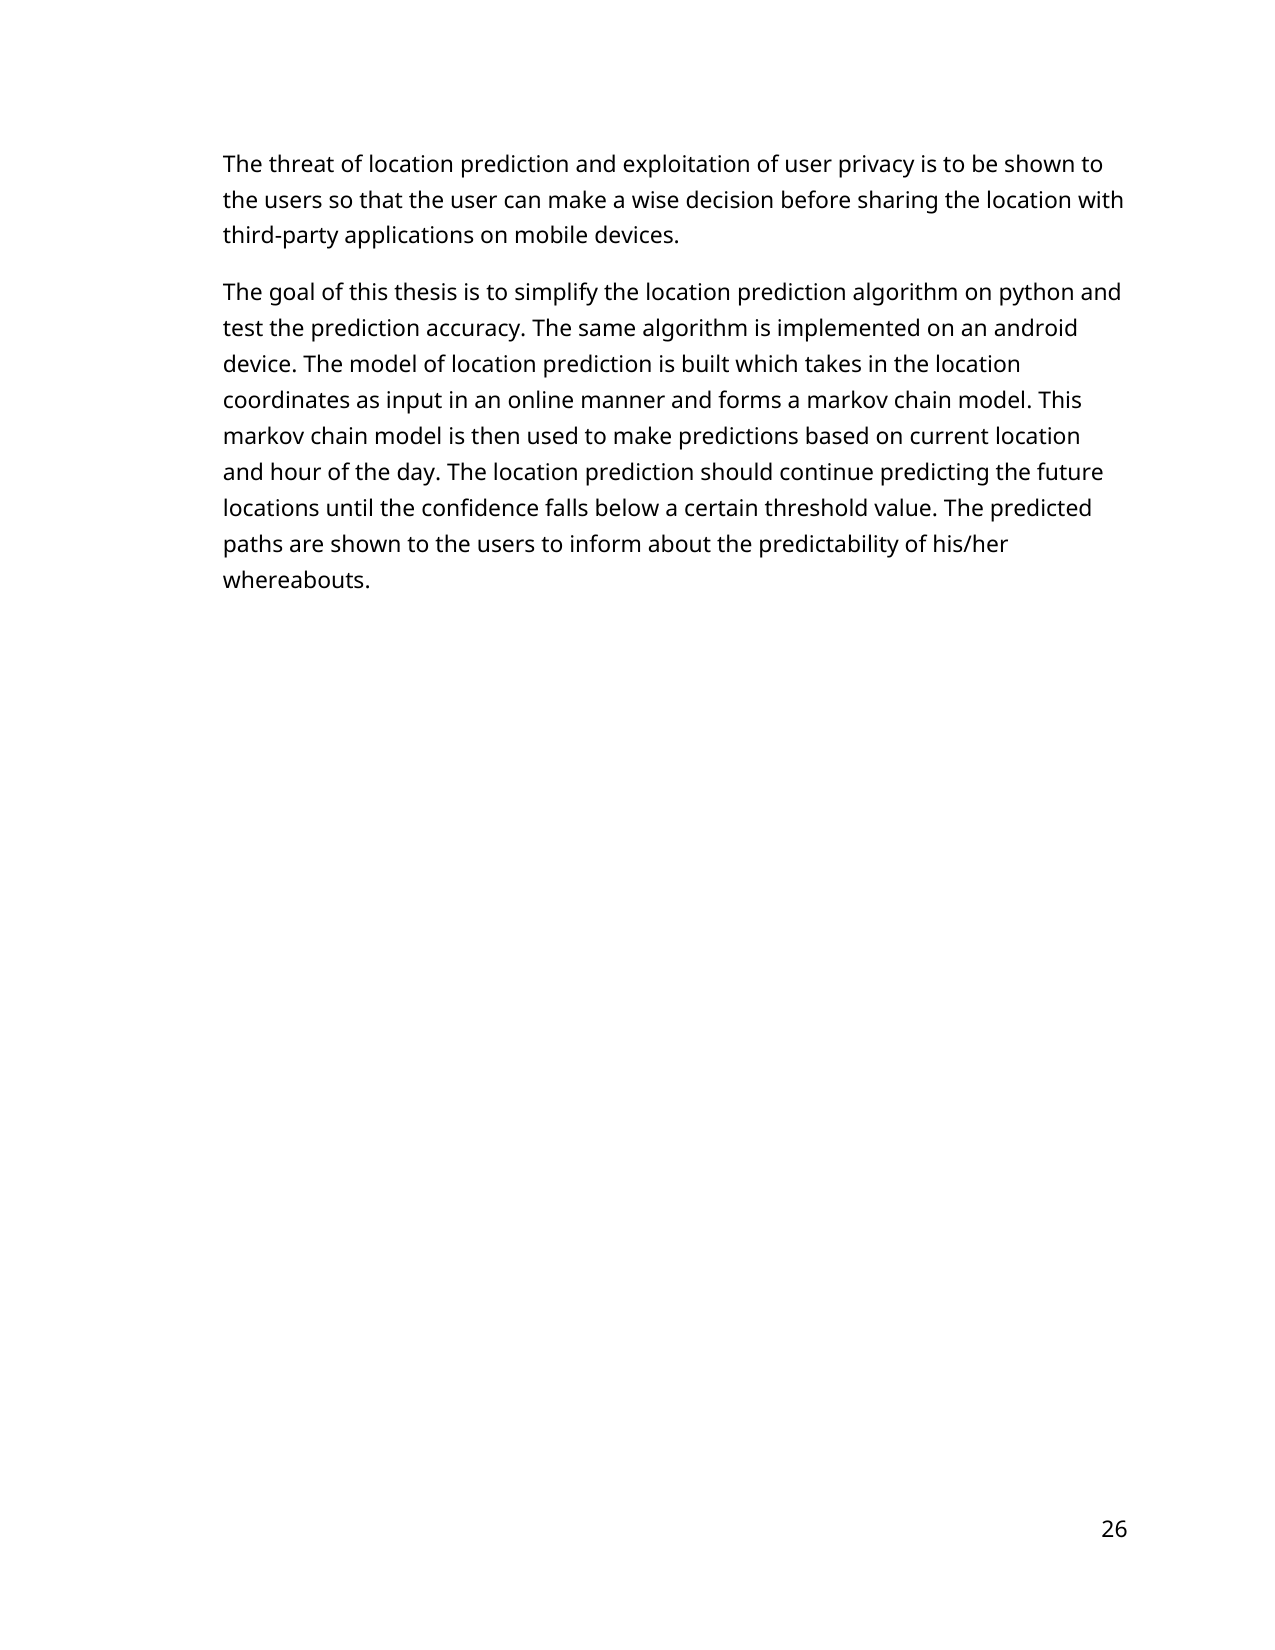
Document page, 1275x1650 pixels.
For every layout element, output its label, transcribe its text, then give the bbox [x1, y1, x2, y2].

text The threat of location prediction and exploitation of user privacy is to be shown to the users so that the user can make a wise decision before sharing the location with third-party applications on mobile devices. [223, 148, 1127, 251]
text The goal of this thesis is to simplify the location prediction algorithm on python and test the prediction accuracy. The same algorithm is implemented on an android device. The model of location prediction is built which takes in the location coordinates as input in an online manner and forms a markov chain model. This markov chain model is then used to make predictions based on current location and hour of the day. The location prediction should continue predicting the future locations until the confidence falls below a certain threshold value. The predicted paths are shown to the users to inform about the predictability of his/her whereabouts. [223, 276, 1127, 595]
